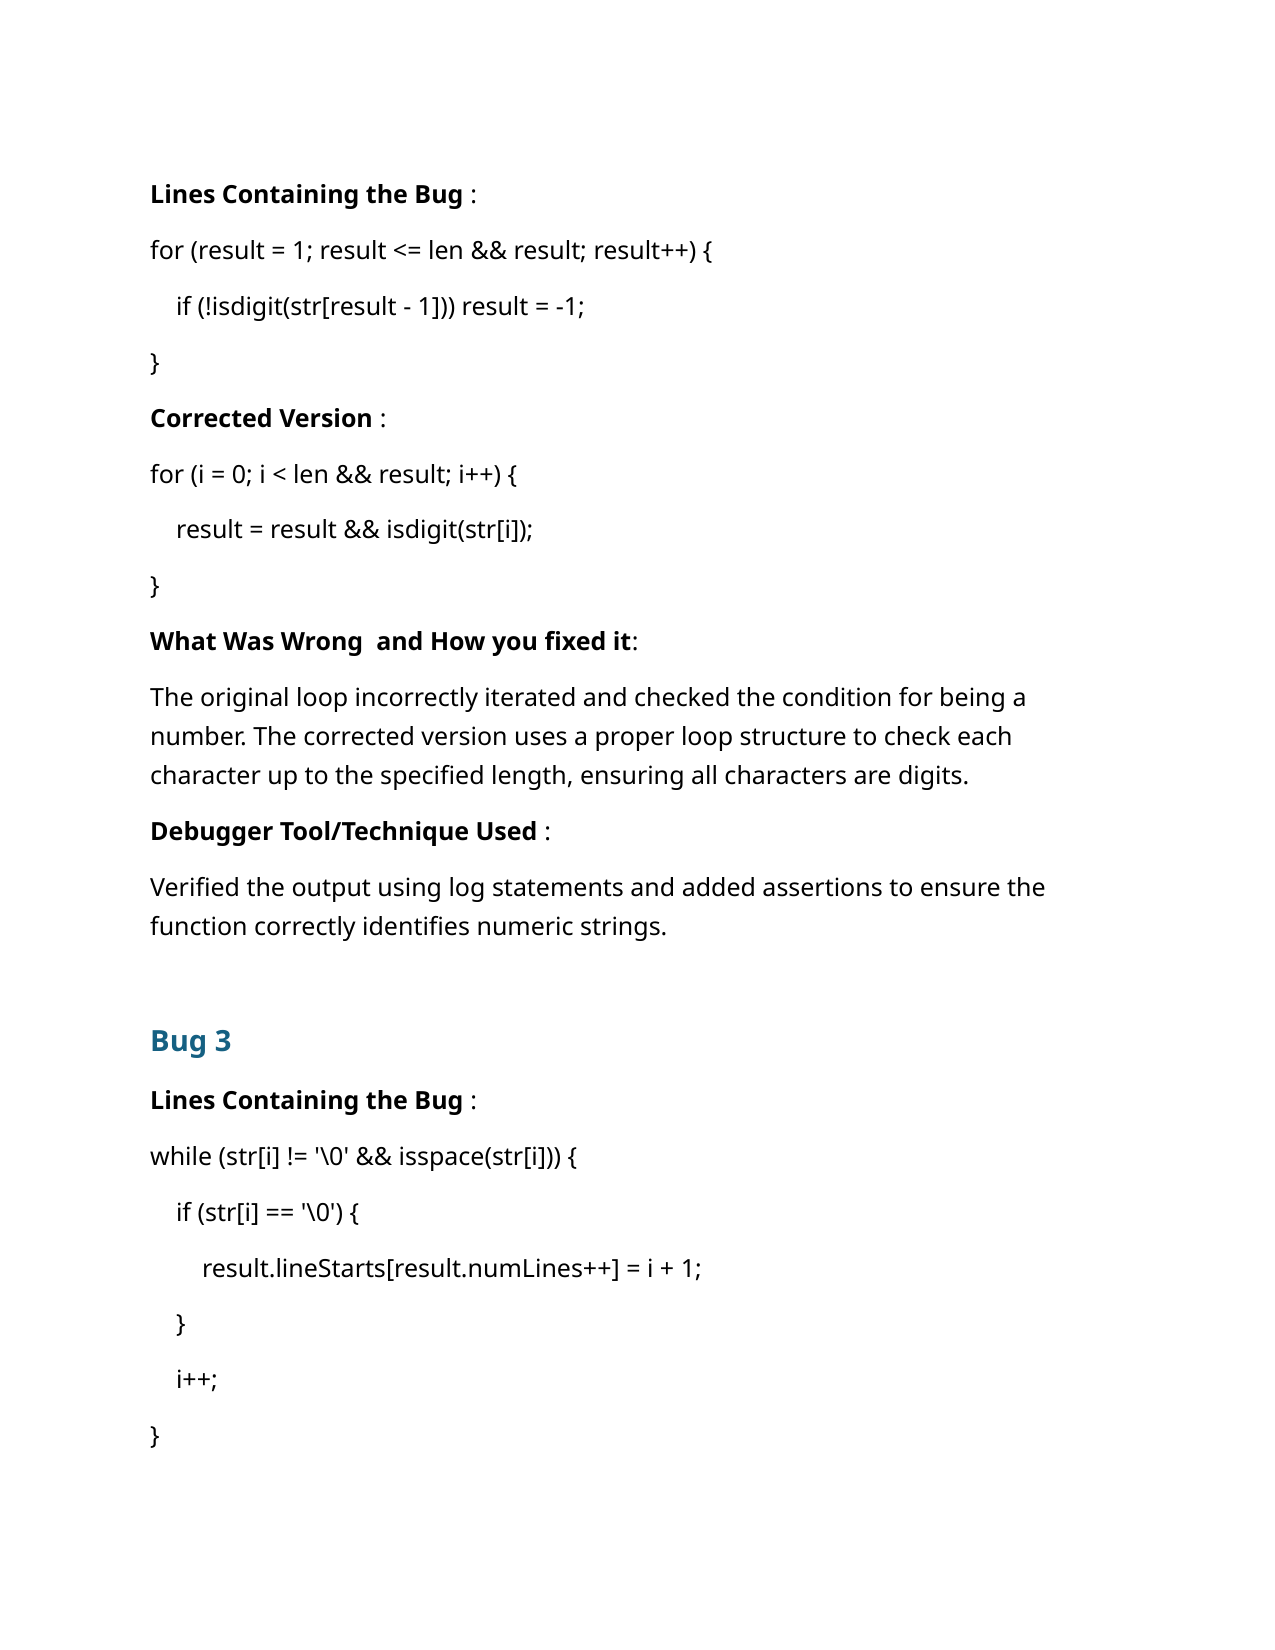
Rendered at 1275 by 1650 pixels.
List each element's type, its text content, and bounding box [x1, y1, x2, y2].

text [150, 1250, 1125, 1284]
text } [150, 345, 1125, 379]
text for (result = 1; result <= len && result; result++) { [150, 233, 1125, 267]
text if (!isdigit(str[result - 1])) result = -1; [150, 289, 1125, 323]
text Lines Containing the Bug : [150, 177, 1125, 211]
text Bug 3 [150, 1021, 1125, 1060]
text result = result && isdigit(str[i]); [150, 512, 1125, 546]
text The original loop incorrectly iterated and checked the condition for being a number. The corrected version uses a proper loop structure to check each character up to the specified length, ensuring all characters are digits. [150, 680, 1125, 792]
text if (str[i] == '\0') { [150, 1194, 1125, 1228]
text Lines Containing the Bug : [150, 1083, 1125, 1117]
text } [150, 1418, 1125, 1452]
text Verified the output using log statements and added assertions to ensure the function correctly identifies numeric strings. [150, 870, 1125, 943]
text Debugger Tool/Technique Used : [150, 814, 1125, 848]
text What Was Wrong and How you fixed it: [150, 624, 1125, 658]
text } [150, 568, 1125, 602]
text i++; [150, 1362, 1125, 1396]
text } [150, 1306, 1125, 1340]
text for (i = 0; i < len && result; i++) { [150, 456, 1125, 490]
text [150, 1139, 1125, 1173]
text Corrected Version : [150, 401, 1125, 434]
